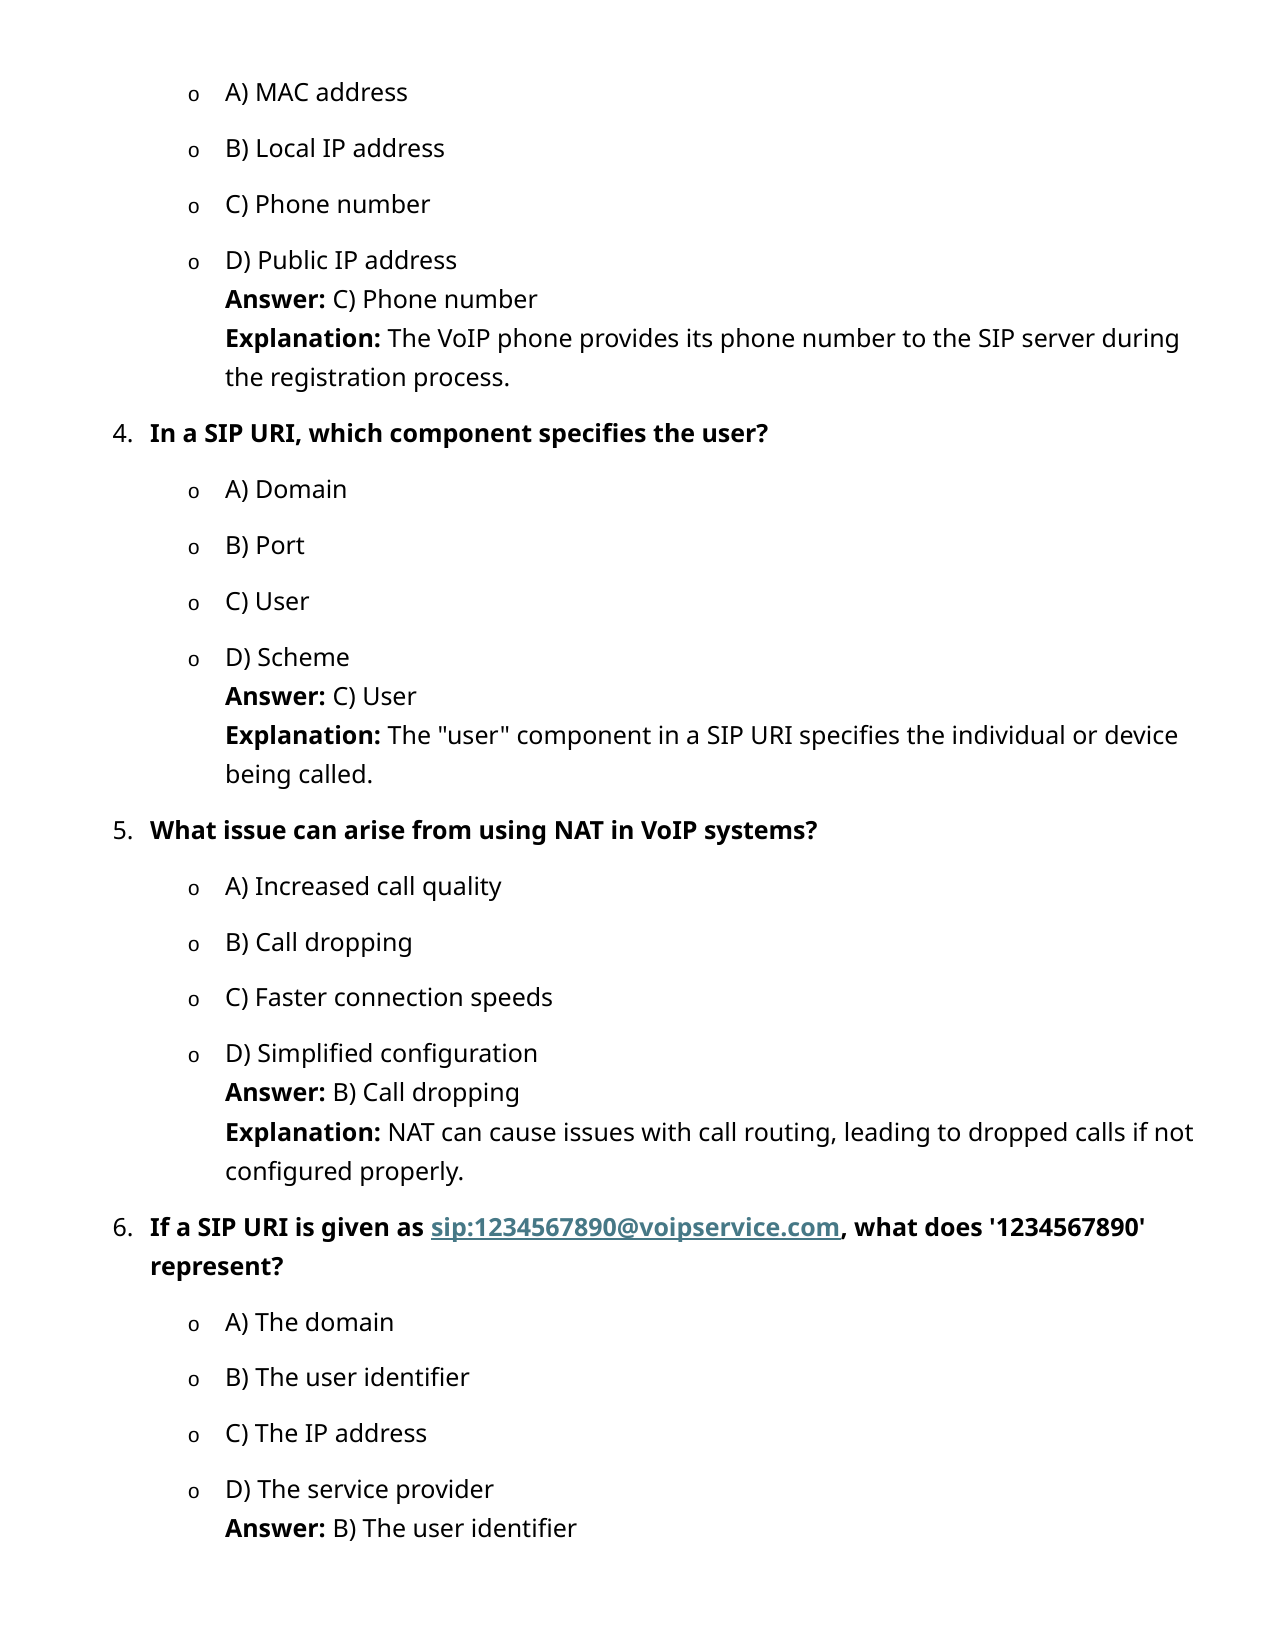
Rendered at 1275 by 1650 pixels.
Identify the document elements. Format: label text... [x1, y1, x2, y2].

list B) Local IP address [187, 131, 1200, 165]
list In a SIP URI, which component specifies the user? [112, 416, 1200, 450]
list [187, 1472, 1200, 1545]
list C) The IP address [187, 1416, 1200, 1450]
list D) Simplified configuration Answer: B) Call dropping Explanation: NAT can cause issues with call routing, leading to dropped calls if not configured properly. [187, 1036, 1200, 1187]
list C) Faster connection speeds [187, 980, 1200, 1014]
list A) Increased call quality [187, 868, 1200, 902]
list B) The user identifier [187, 1360, 1200, 1394]
list C) User [187, 583, 1200, 617]
list If a SIP URI is given as sip:1234567890@voipservice.com, what does '1234567890' represent? [112, 1209, 1200, 1282]
list A) MAC address [187, 75, 1200, 109]
list A) Domain [187, 472, 1200, 506]
list B) Call dropping [187, 924, 1200, 958]
list D) Public IP address Answer: C) Phone number Explanation: The VoIP phone provides its phone number to the SIP server during the registration process. [187, 242, 1200, 394]
list C) Phone number [187, 187, 1200, 221]
list D) Scheme Answer: C) User Explanation: The "user" component in a SIP URI specifies the individual or device being called. [187, 639, 1200, 791]
list A) The domain [187, 1304, 1200, 1338]
list What issue can arise from using NAT in VoIP systems? [112, 812, 1200, 847]
list B) Port [187, 527, 1200, 562]
